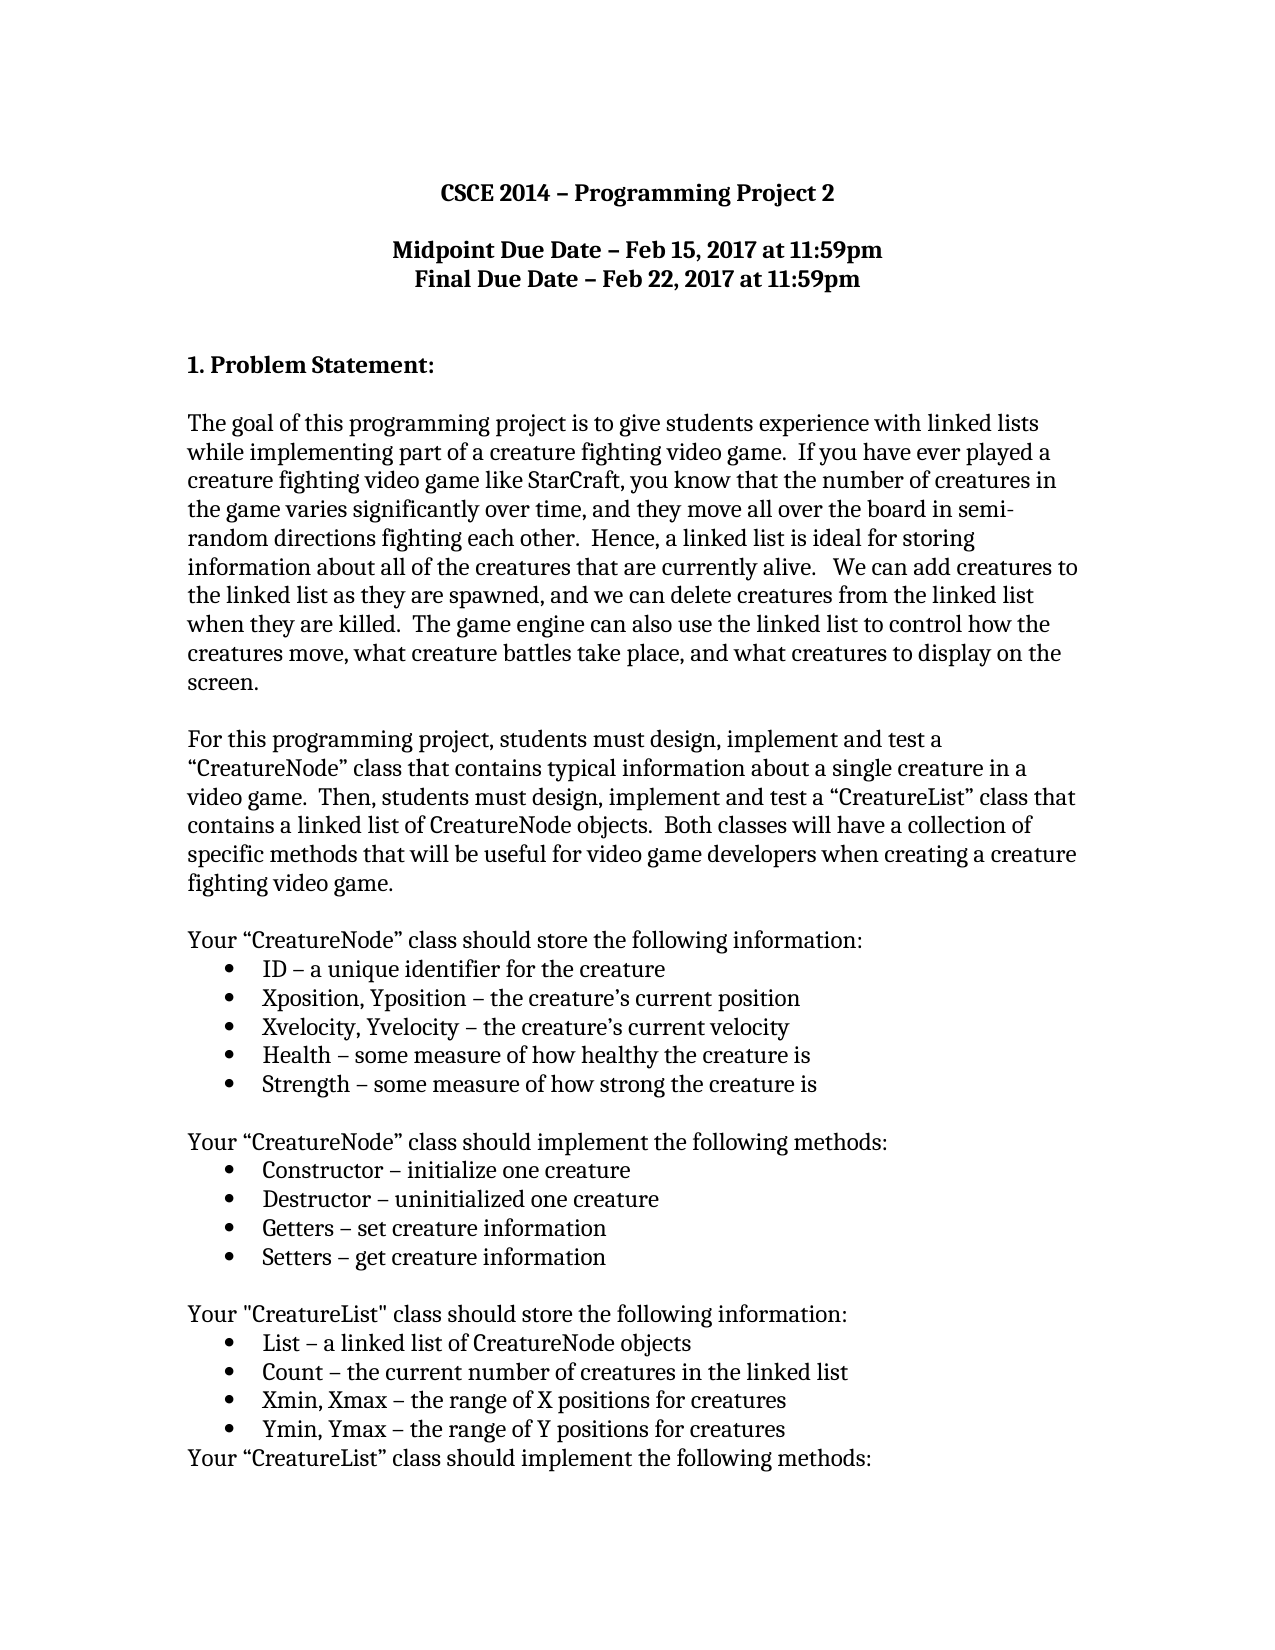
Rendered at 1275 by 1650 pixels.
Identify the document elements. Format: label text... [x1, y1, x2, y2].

text Your “CreatureList” class should implement the following methods: [187, 1444, 1087, 1472]
text CSCE 2014 – Programming Project 2 [187, 179, 1087, 207]
list Constructor – initialize one creature [225, 1156, 1087, 1185]
text The goal of this programming project is to give students experience with linked lists while implementing part of a creature fighting video game. If you have ever played a creature fighting video game like StarCraft, you know that the number of creatures in the game varies significantly over time, and they move all over the board in semi-random directions fighting each other. Hence, a linked list is ideal for storing information about all of the creatures that are currently alive. We can add creatures to the linked list as they are spawned, and we can delete creatures from the linked list when they are killed. The game engine can also use the linked list to control how the creatures move, what creature battles take place, and what creatures to display on the screen. [187, 409, 1087, 696]
list Ymin, Ymax – the range of Y positions for creatures [225, 1415, 1087, 1444]
list Strength – some measure of how strong the creature is [225, 1070, 1087, 1099]
list Xvelocity, Yvelocity – the creature’s current velocity [225, 1012, 1087, 1041]
text Your “CreatureNode” class should store the following information: [187, 926, 1087, 955]
text For this programming project, students must design, implement and test a “CreatureNode” class that contains typical information about a single creature in a video game. Then, students must design, implement and test a “CreatureList” class that contains a linked list of CreatureNode objects. Both classes will have a collection of specific methods that will be useful for video game developers when creating a creature fighting video game. [187, 725, 1087, 897]
list Getters – set creature information [225, 1214, 1087, 1242]
list Xmin, Xmax – the range of X positions for creatures [225, 1386, 1087, 1415]
list ID – a unique identifier for the creature [225, 955, 1087, 984]
list Destructor – uninitialized one creature [225, 1185, 1087, 1214]
text Final Due Date – Feb 22, 2017 at 11:59pm [187, 265, 1087, 294]
list Count – the current number of creatures in the linked list [225, 1357, 1087, 1386]
list Setters – get creature information [225, 1242, 1087, 1271]
list Health – some measure of how healthy the creature is [225, 1041, 1087, 1070]
list List – a linked list of CreatureNode objects [225, 1329, 1087, 1357]
text Midpoint Due Date – Feb 15, 2017 at 11:59pm [187, 236, 1087, 265]
text Your "CreatureList" class should store the following information: [187, 1300, 1087, 1329]
text Your “CreatureNode” class should implement the following methods: [187, 1127, 1087, 1156]
list Xposition, Yposition – the creature’s current position [225, 984, 1087, 1012]
text 1. Problem Statement: [187, 351, 1087, 380]
